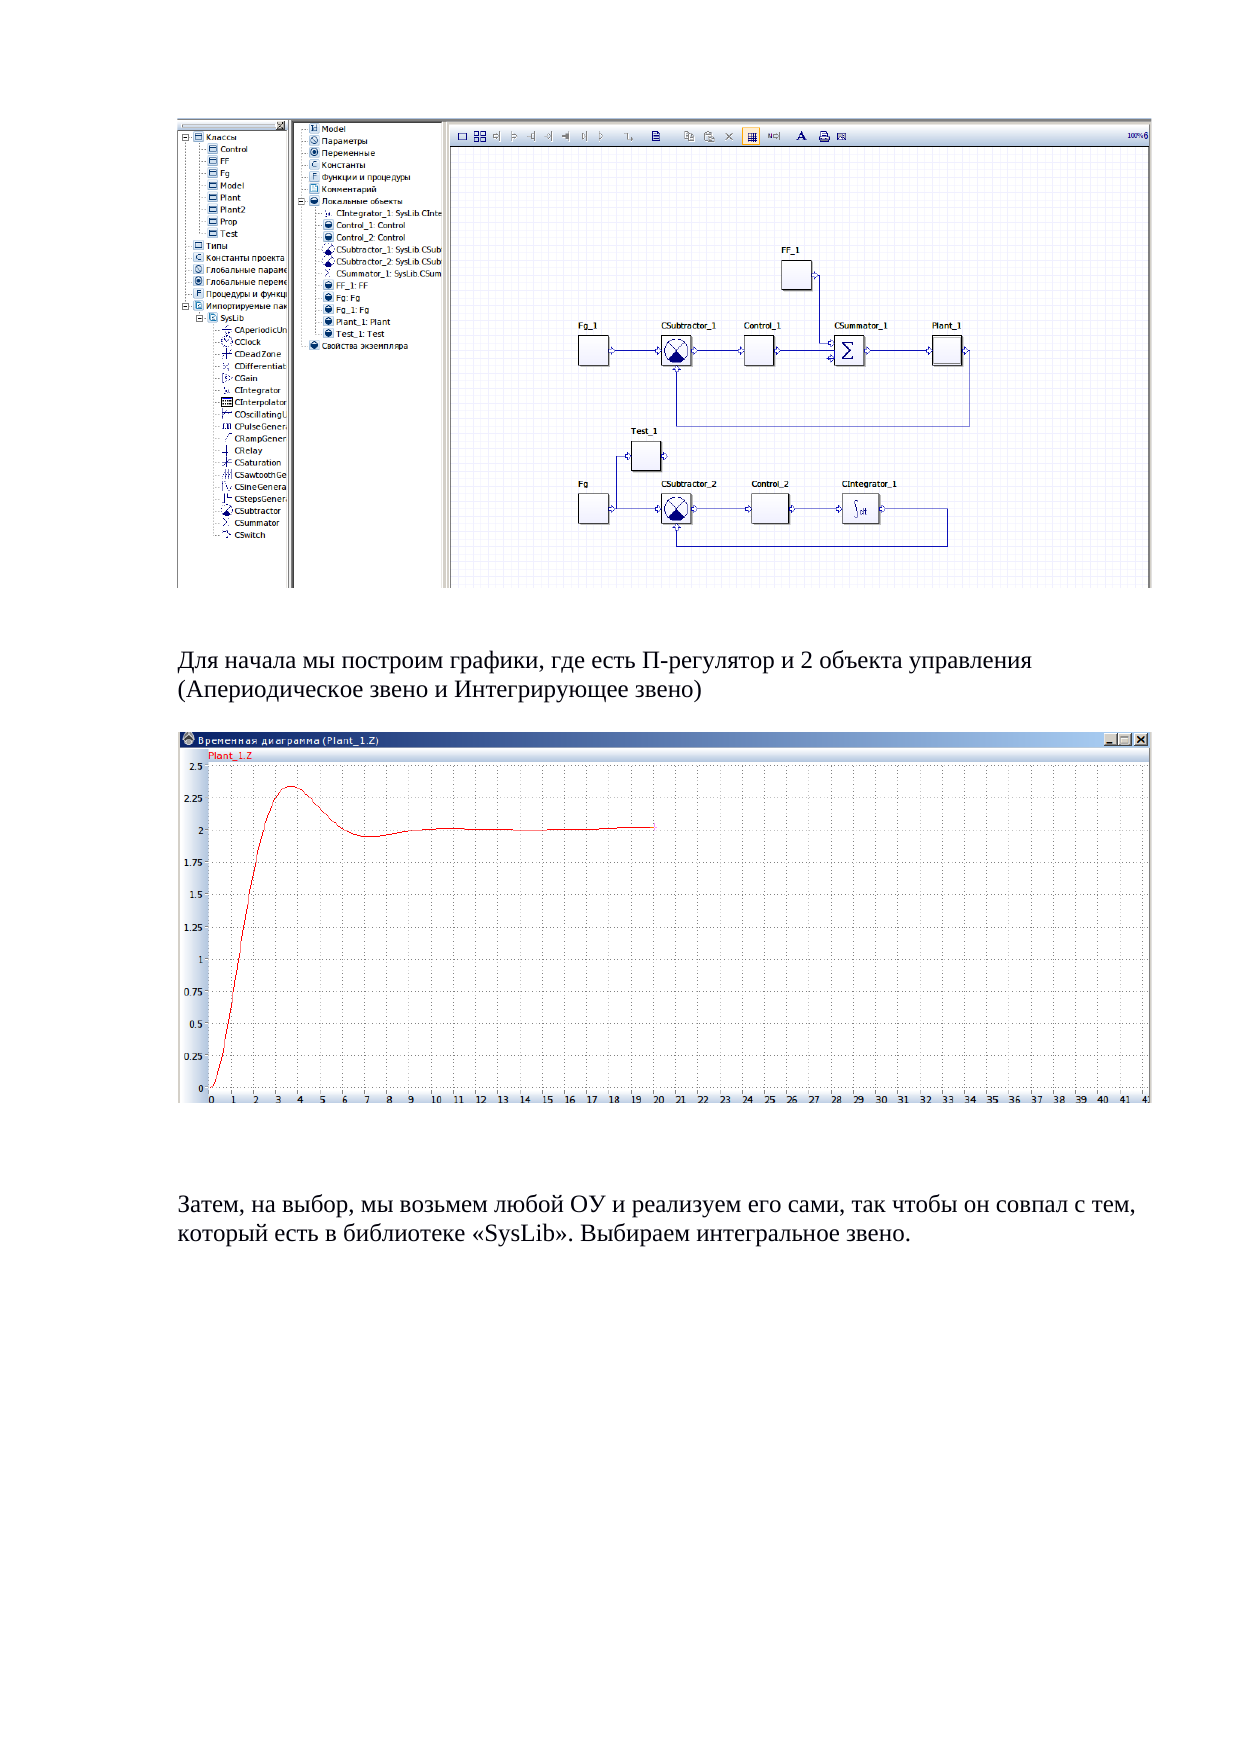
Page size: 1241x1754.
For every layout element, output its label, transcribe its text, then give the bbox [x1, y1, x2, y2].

picture [177, 732, 1152, 1103]
text Затем, на выбор, мы возьмем любой ОУ и реализуем его сами, так чтобы он совпал с тем, который есть в библиотеке «SysLib». Выбираем интегральное звено. [177, 1189, 1152, 1247]
text Для начала мы построим графики, где есть П-регулятор и 2 объекта управления (Апериодическое звено и Интегрирующее звено) [177, 645, 1152, 703]
picture [177, 118, 1152, 588]
